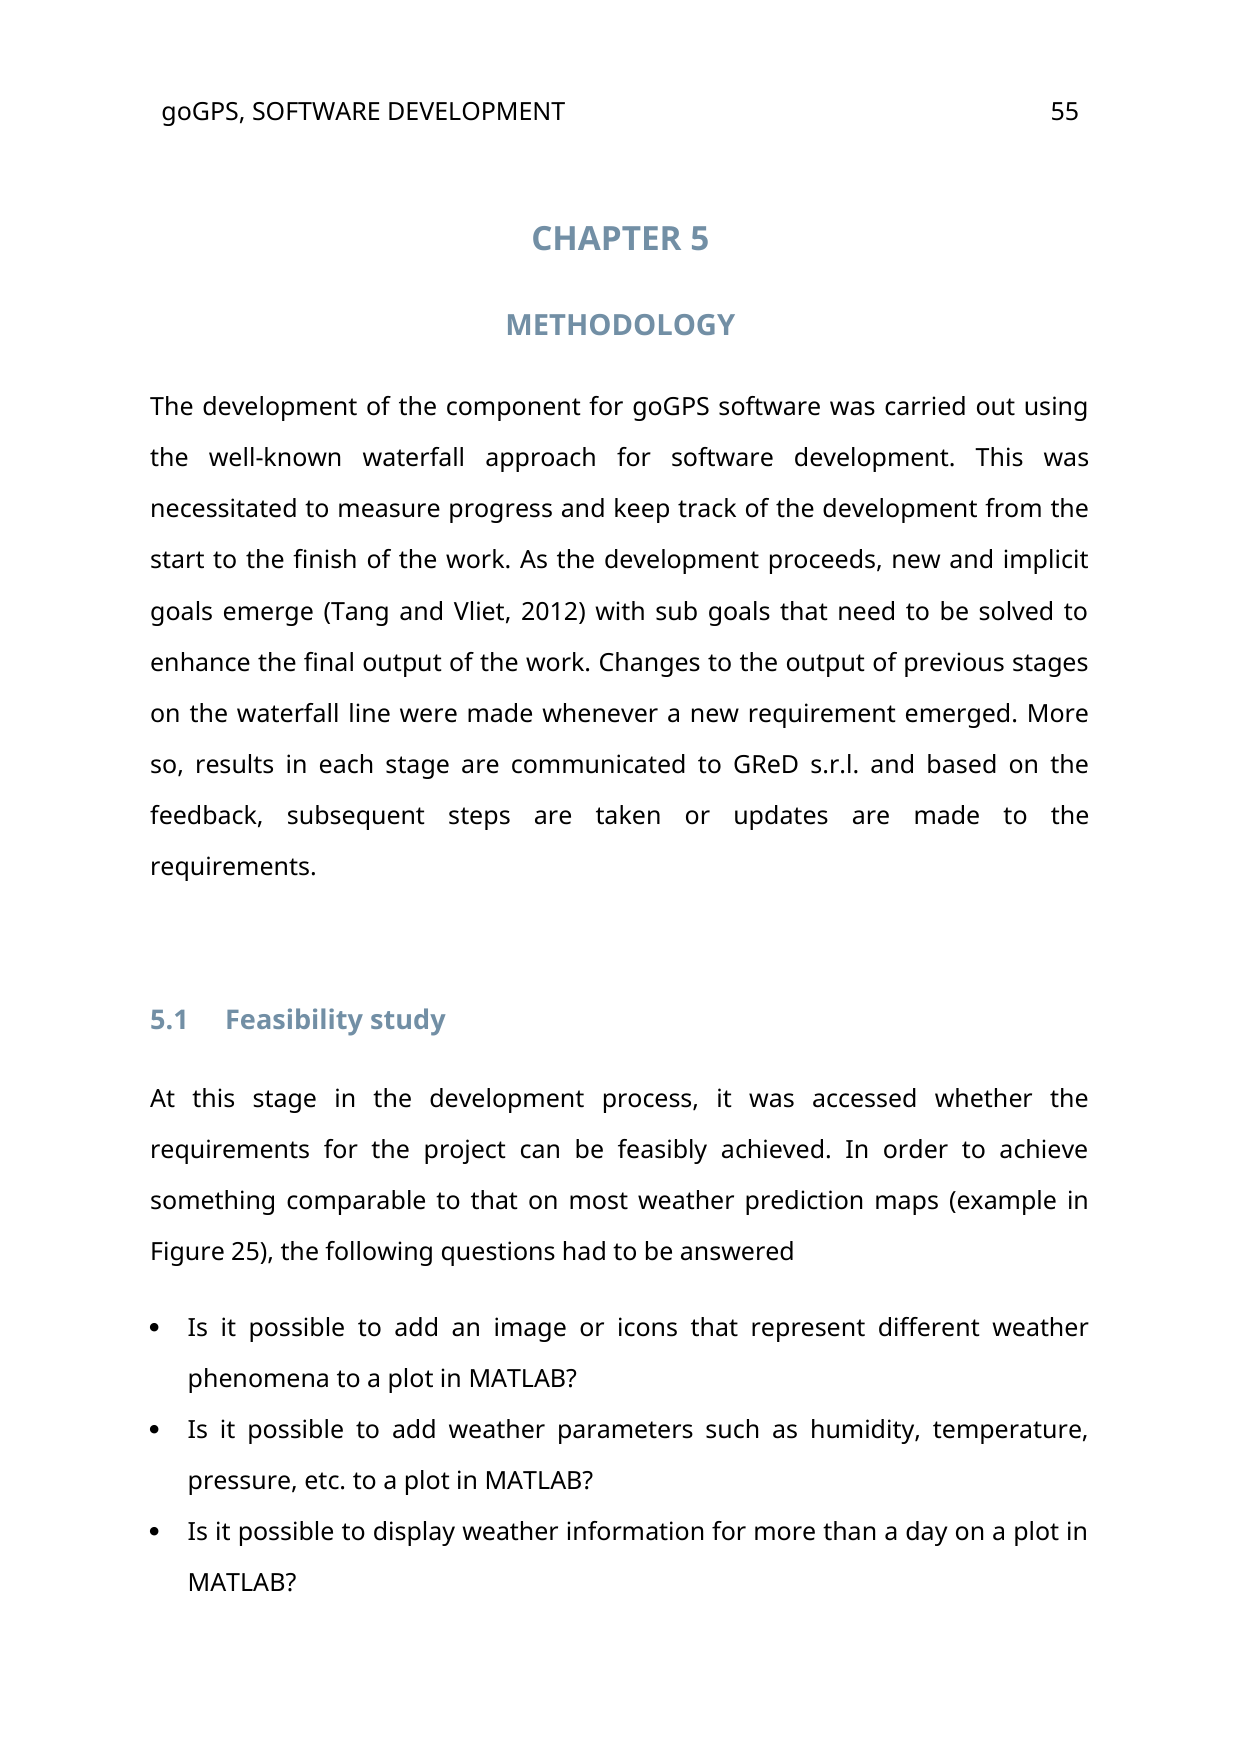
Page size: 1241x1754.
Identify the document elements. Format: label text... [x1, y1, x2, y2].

text The development of the component for goGPS software was carried out using the well-known waterfall approach for software development. This was necessitated to measure progress and keep track of the development from the start to the finish of the work. As the development proceeds, new and implicit goals emerge (Tang and Vliet, 2012) with sub goals that need to be solved to enhance the final output of the work. Changes to the output of previous stages on the waterfall line were made whenever a new requirement emerged. More so, results in each stage are communicated to GReD s.r.l. and based on the feedback, subsequent steps are taken or updates are made to the requirements. [150, 389, 1090, 882]
list Is it possible to add weather parameters such as humidity, temperature, pressure, etc. to a plot in MATLAB? [150, 1412, 1090, 1497]
list Is it possible to add an image or icons that represent different weather phenomena to a plot in MATLAB? [150, 1310, 1090, 1395]
text At this stage in the development process, it was accessed whether the requirements for the project can be feasibly achieved. In order to achieve something comparable to that on most weather prediction maps (example in Figure 25), the following questions had to be answered [150, 1081, 1090, 1268]
subtitle METHODOLOGY [150, 304, 1090, 344]
subtitle Feasibility study [150, 1000, 1090, 1037]
list Is it possible to display weather information for more than a day on a plot in MATLAB? [150, 1514, 1090, 1599]
